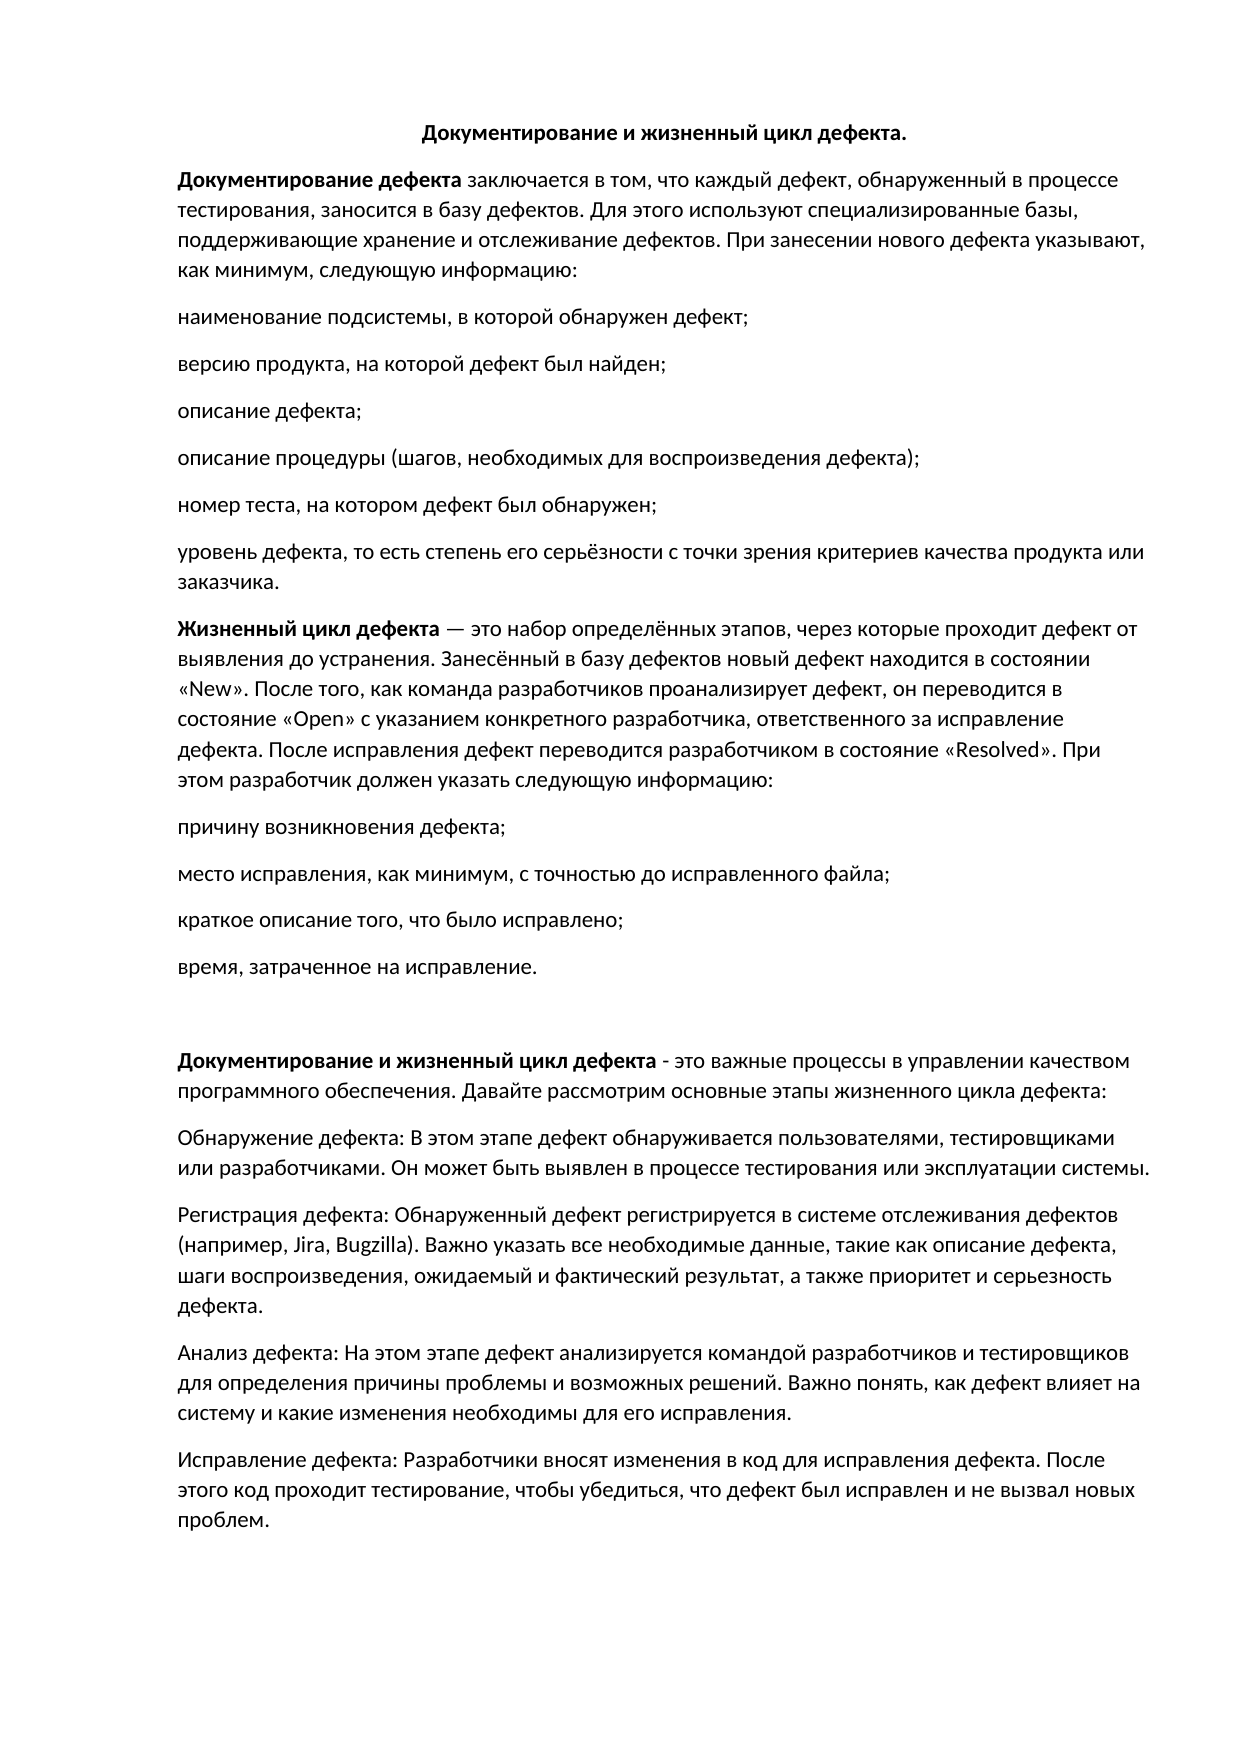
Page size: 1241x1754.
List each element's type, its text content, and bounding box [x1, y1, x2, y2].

text Анализ дефекта: На этом этапе дефект анализируется командой разработчиков и тестировщиков для определения причины проблемы и возможных решений. Важно понять, как дефект влияет на систему и какие изменения необходимы для его исправления. [177, 1338, 1152, 1426]
text описание дефекта; [177, 396, 1152, 424]
text краткое описание того, что было исправлено; [177, 906, 1152, 934]
text Документирование и жизненный цикл дефекта. [177, 118, 1152, 146]
text причину возникновения дефекта; [177, 812, 1152, 840]
text версию продукта, на которой дефект был найден; [177, 349, 1152, 377]
text Обнаружение дефекта: В этом этапе дефект обнаруживается пользователями, тестировщиками или разработчиками. Он может быть выявлен в процессе тестирования или эксплуатации системы. [177, 1123, 1152, 1182]
text наименование подсистемы, в которой обнаружен дефект; [177, 302, 1152, 331]
text Документирование и жизненный цикл дефекта - это важные процессы в управлении качеством программного обеспечения. Давайте рассмотрим основные этапы жизненного цикла дефекта: [177, 1046, 1152, 1104]
text Исправление дефекта: Разработчики вносят изменения в код для исправления дефекта. После этого код проходит тестирование, чтобы убедиться, что дефект был исправлен и не вызвал новых проблем. [177, 1445, 1152, 1534]
text Регистрация дефекта: Обнаруженный дефект регистрируется в системе отслеживания дефектов (например, Jira, Bugzilla). Важно указать все необходимые данные, такие как описание дефекта, шаги воспроизведения, ожидаемый и фактический результат, а также приоритет и серьезность дефекта. [177, 1200, 1152, 1319]
text уровень дефекта, то есть степень его серьёзности с точки зрения критериев качества продукта или заказчика. [177, 537, 1152, 595]
text время, затраченное на исправление. [177, 952, 1152, 981]
text описание процедуры (шагов, необходимых для воспроизведения дефекта); [177, 443, 1152, 471]
text номер теста, на котором дефект был обнаружен; [177, 490, 1152, 518]
text Жизненный цикл дефекта — это набор определённых этапов, через которые проходит дефект от выявления до устранения. Занесённый в базу дефектов новый дефект находится в состоянии «New». После того, как команда разработчиков проанализирует дефект, он переводится в состояние «Open» с указанием конкретного разработчика, ответственного за исправление дефекта. После исправления дефект переводится разработчиком в состояние «Resolved». При этом разработчик должен указать следующую информацию: [177, 614, 1152, 793]
text место исправления, как минимум, с точностью до исправленного файла; [177, 859, 1152, 887]
text Документирование дефекта заключается в том, что каждый дефект, обнаруженный в процессе тестирования, заносится в базу дефектов. Для этого используют специализированные базы, поддерживающие хранение и отслеживание дефектов. При занесении нового дефекта указывают, как минимум, следующую информацию: [177, 165, 1152, 284]
